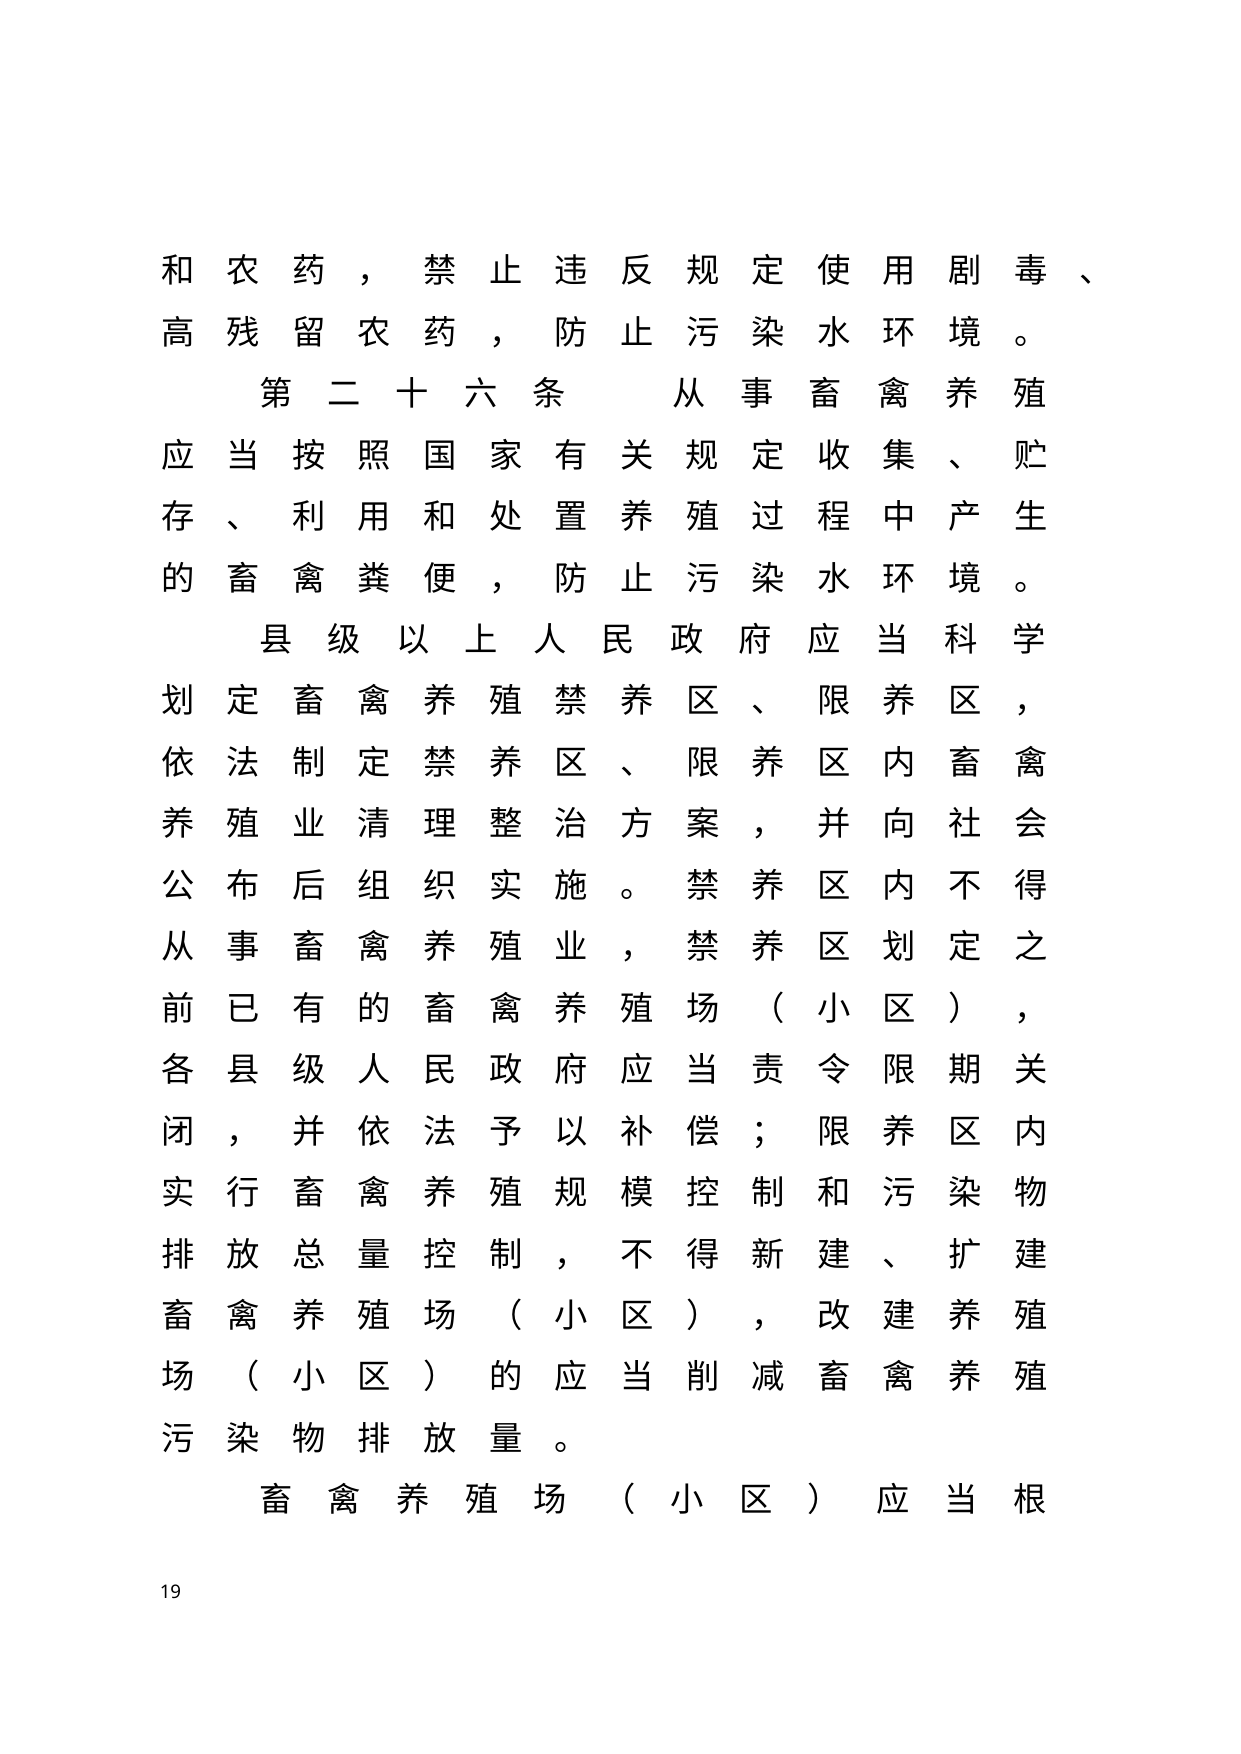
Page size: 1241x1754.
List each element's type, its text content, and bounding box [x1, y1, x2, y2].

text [161, 1467, 1079, 1528]
text 第二十六条 从事畜禽养殖应当按照国家有关规定收集、贮存、利用和处置养殖过程中产生的畜禽粪便，防止污染水环境。 [161, 360, 1079, 606]
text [161, 237, 1079, 360]
text 县级以上人民政府应当科学划定畜禽养殖禁养区、限养区，依法制定禁养区、限养区内畜禽养殖业清理整治方案，并向社会公布后组织实施。禁养区内不得从事畜禽养殖业，禁养区划定之前已有的畜禽养殖场（小区），各县级人民政府应当责令限期关闭，并依法予以补偿；限养区内实行畜禽养殖规模控制和污染物排放总量控制，不得新建、扩建畜禽养殖场（小区），改建养殖场（小区）的应当削减畜禽养殖污染物排放量。 [161, 606, 1079, 1467]
